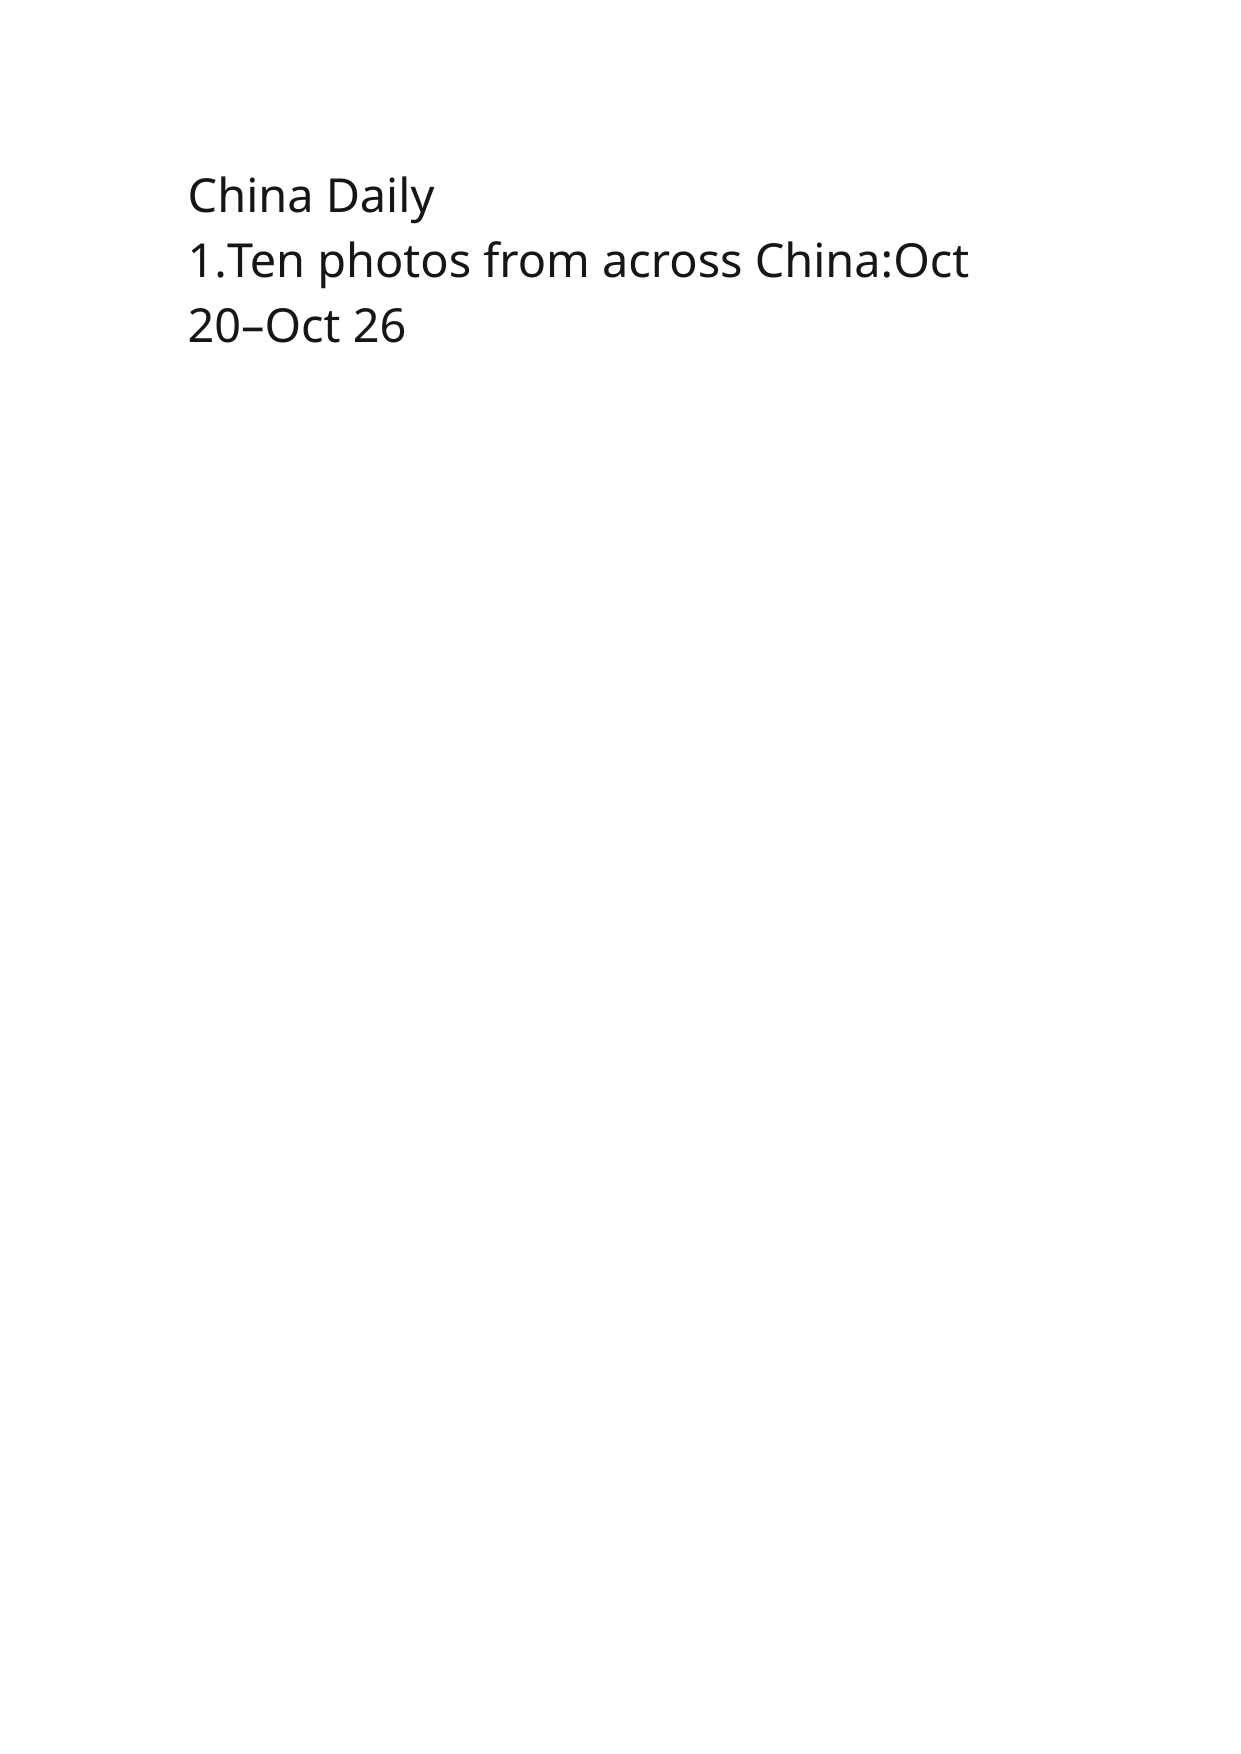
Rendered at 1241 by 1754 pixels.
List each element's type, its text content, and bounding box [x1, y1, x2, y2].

subtitle China Daily [187, 162, 1053, 227]
subtitle 1.Ten photos from across China:Oct 20–Oct 26 [187, 227, 1053, 357]
